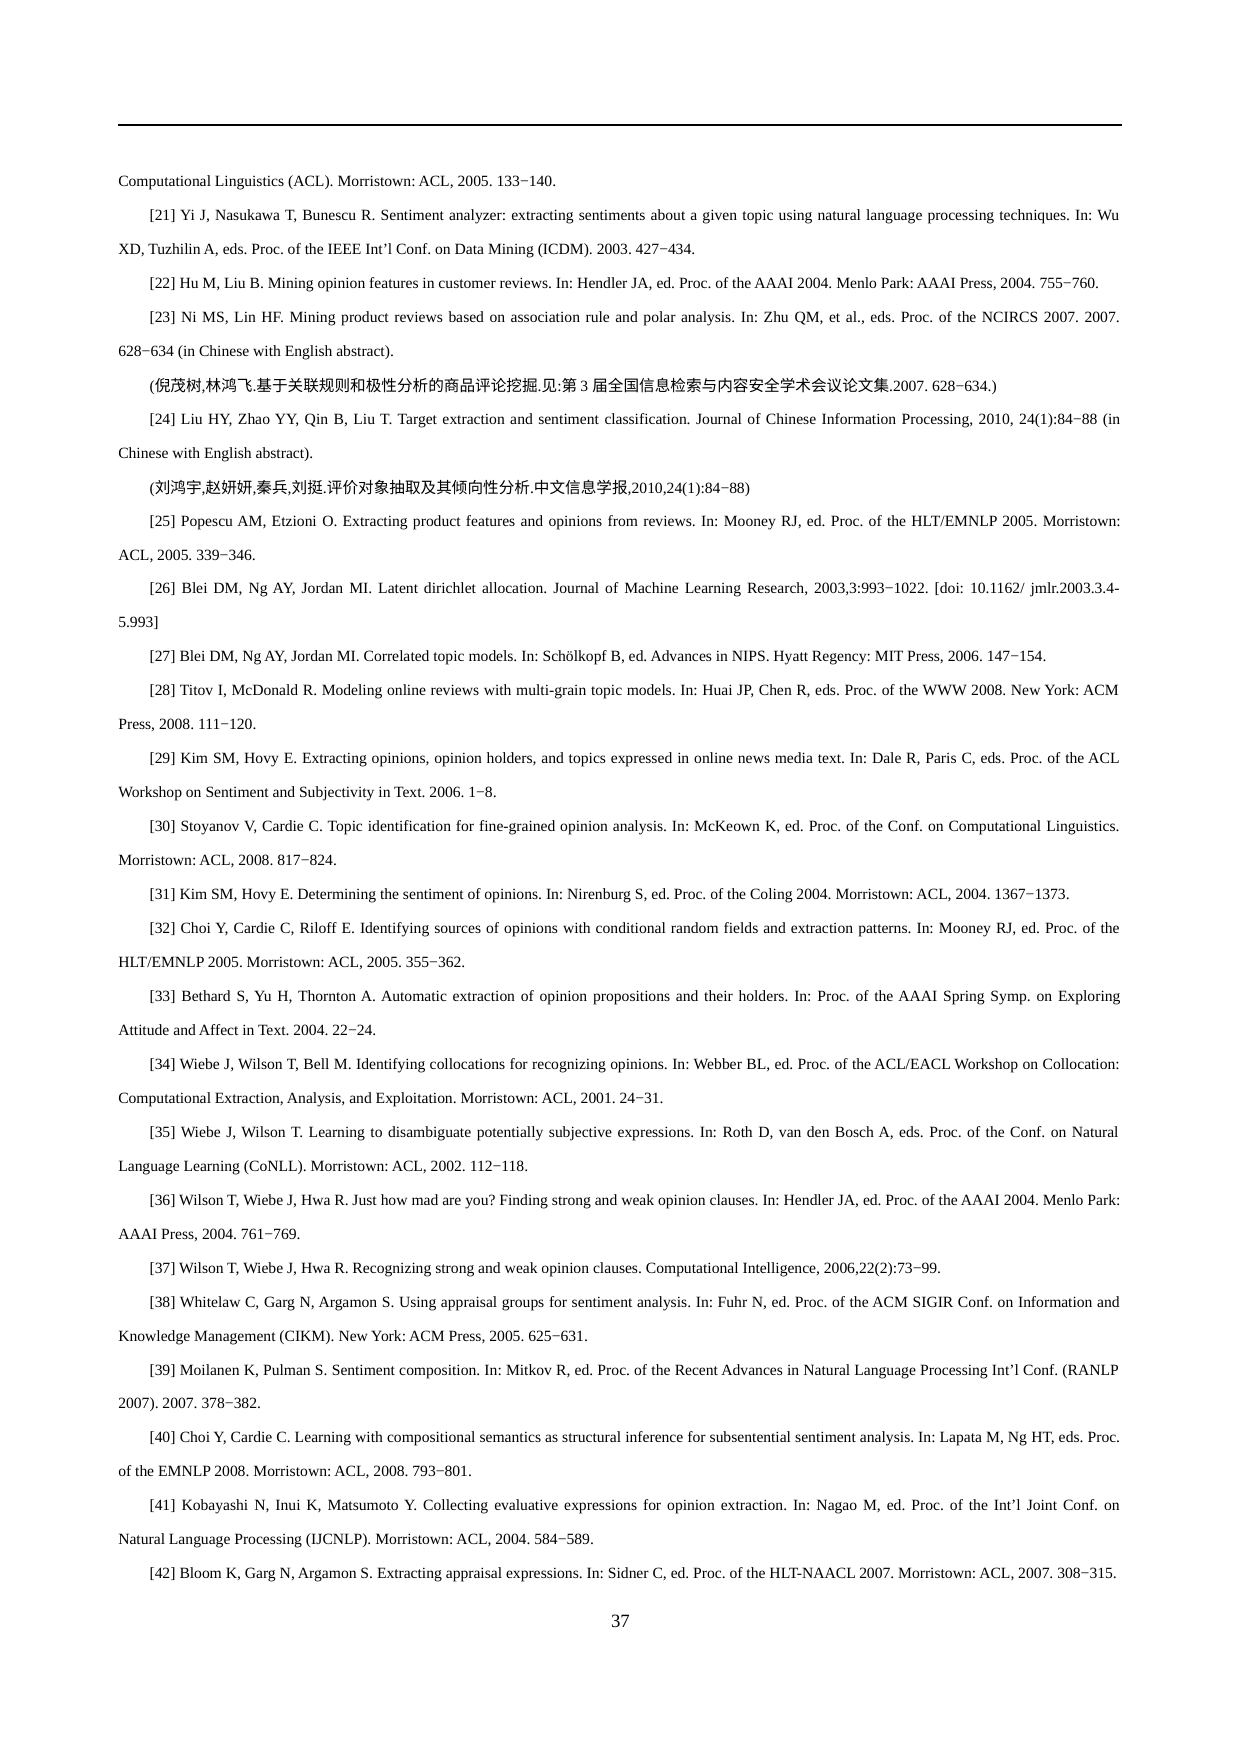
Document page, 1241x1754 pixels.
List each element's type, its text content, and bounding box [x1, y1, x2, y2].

text [34] Wiebe J, Wilson T, Bell M. Identifying collocations for recognizing opinions. In: Webber BL, ed. Proc. of the ACL/EACL Workshop on Collocation: Computational Extraction, Analysis, and Exploitation. Morristown: ACL, 2001. 24−31. [118, 1047, 1122, 1115]
text (刘鸿宇,赵妍妍,秦兵,刘挺.评价对象抽取及其倾向性分析.中文信息学报,2010,24(1):84−88) [118, 469, 1122, 503]
text [36] Wilson T, Wiebe J, Hwa R. Just how mad are you? Finding strong and weak opinion clauses. In: Hendler JA, ed. Proc. of the AAAI 2004. Menlo Park: AAAI Press, 2004. 761−769. [118, 1183, 1122, 1251]
text [35] Wiebe J, Wilson T. Learning to disambiguate potentially subjective expressions. In: Roth D, van den Bosch A, eds. Proc. of the Conf. on Natural Language Learning (CoNLL). Morristown: ACL, 2002. 112−118. [118, 1115, 1122, 1183]
text [31] Kim SM, Hovy E. Determining the sentiment of opinions. In: Nirenburg S, ed. Proc. of the Coling 2004. Morristown: ACL, 2004. 1367−1373. [118, 877, 1122, 911]
text [37] Wilson T, Wiebe J, Hwa R. Recognizing strong and weak opinion clauses. Computational Intelligence, 2006,22(2):73−99. [118, 1251, 1122, 1284]
text [41] Kobayashi N, Inui K, Matsumoto Y. Collecting evaluative expressions for opinion extraction. In: Nagao M, ed. Proc. of the Int’l Joint Conf. on Natural Language Processing (IJCNLP). Morristown: ACL, 2004. 584−589. [118, 1488, 1122, 1556]
text [30] Stoyanov V, Cardie C. Topic identification for fine-grained opinion analysis. In: McKeown K, ed. Proc. of the Conf. on Computational Linguistics. Morristown: ACL, 2008. 817−824. [118, 809, 1122, 877]
text [25] Popescu AM, Etzioni O. Extracting product features and opinions from reviews. In: Mooney RJ, ed. Proc. of the HLT/EMNLP 2005. Morristown: ACL, 2005. 339−346. [118, 503, 1122, 571]
text (倪茂树,林鸿飞.基于关联规则和极性分析的商品评论挖掘.见:第3 届全国信息检索与内容安全学术会议论文集.2007. 628−634.) [118, 368, 1122, 402]
text [33] Bethard S, Yu H, Thornton A. Automatic extraction of opinion propositions and their holders. In: Proc. of the AAAI Spring Symp. on Exploring Attitude and Affect in Text. 2004. 22−24. [118, 979, 1122, 1047]
text [28] Titov I, McDonald R. Modeling online reviews with multi-grain topic models. In: Huai JP, Chen R, eds. Proc. of the WWW 2008. New York: ACM Press, 2008. 111−120. [118, 673, 1122, 741]
text [22] Hu M, Liu B. Mining opinion features in customer reviews. In: Hendler JA, ed. Proc. of the AAAI 2004. Menlo Park: AAAI Press, 2004. 755−760. [118, 266, 1122, 300]
text [38] Whitelaw C, Garg N, Argamon S. Using appraisal groups for sentiment analysis. In: Fuhr N, ed. Proc. of the ACM SIGIR Conf. on Information and Knowledge Management (CIKM). New York: ACM Press, 2005. 625−631. [118, 1284, 1122, 1352]
text [21] Yi J, Nasukawa T, Bunescu R. Sentiment analyzer: extracting sentiments about a given topic using natural language processing techniques. In: Wu XD, Tuzhilin A, eds. Proc. of the IEEE Int’l Conf. on Data Mining (ICDM). 2003. 427−434. [118, 198, 1122, 266]
text [26] Blei DM, Ng AY, Jordan MI. Latent dirichlet allocation. Journal of Machine Learning Research, 2003,3:993−1022. [doi: 10.1162/ jmlr.2003.3.4-5.993] [118, 571, 1122, 639]
text [42] Bloom K, Garg N, Argamon S. Extracting appraisal expressions. In: Sidner C, ed. Proc. of the HLT-NAACL 2007. Morristown: ACL, 2007. 308−315. [118, 1556, 1122, 1590]
text [23] Ni MS, Lin HF. Mining product reviews based on association rule and polar analysis. In: Zhu QM, et al., eds. Proc. of the NCIRCS 2007. 2007. 628−634 (in Chinese with English abstract). [118, 300, 1122, 368]
text [32] Choi Y, Cardie C, Riloff E. Identifying sources of opinions with conditional random fields and extraction patterns. In: Mooney RJ, ed. Proc. of the HLT/EMNLP 2005. Morristown: ACL, 2005. 355−362. [118, 911, 1122, 979]
text [29] Kim SM, Hovy E. Extracting opinions, opinion holders, and topics expressed in online news media text. In: Dale R, Paris C, eds. Proc. of the ACL Workshop on Sentiment and Subjectivity in Text. 2006. 1−8. [118, 741, 1122, 809]
text [27] Blei DM, Ng AY, Jordan MI. Correlated topic models. In: Schölkopf B, ed. Advances in NIPS. Hyatt Regency: MIT Press, 2006. 147−154. [118, 639, 1122, 673]
text [39] Moilanen K, Pulman S. Sentiment composition. In: Mitkov R, ed. Proc. of the Recent Advances in Natural Language Processing Int’l Conf. (RANLP 2007). 2007. 378−382. [118, 1352, 1122, 1420]
text [40] Choi Y, Cardie C. Learning with compositional semantics as structural inference for subsentential sentiment analysis. In: Lapata M, Ng HT, eds. Proc. of the EMNLP 2008. Morristown: ACL, 2008. 793−801. [118, 1420, 1122, 1488]
text [24] Liu HY, Zhao YY, Qin B, Liu T. Target extraction and sentiment classification. Journal of Chinese Information Processing, 2010, 24(1):84−88 (in Chinese with English abstract). [118, 402, 1122, 469]
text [118, 164, 1122, 198]
